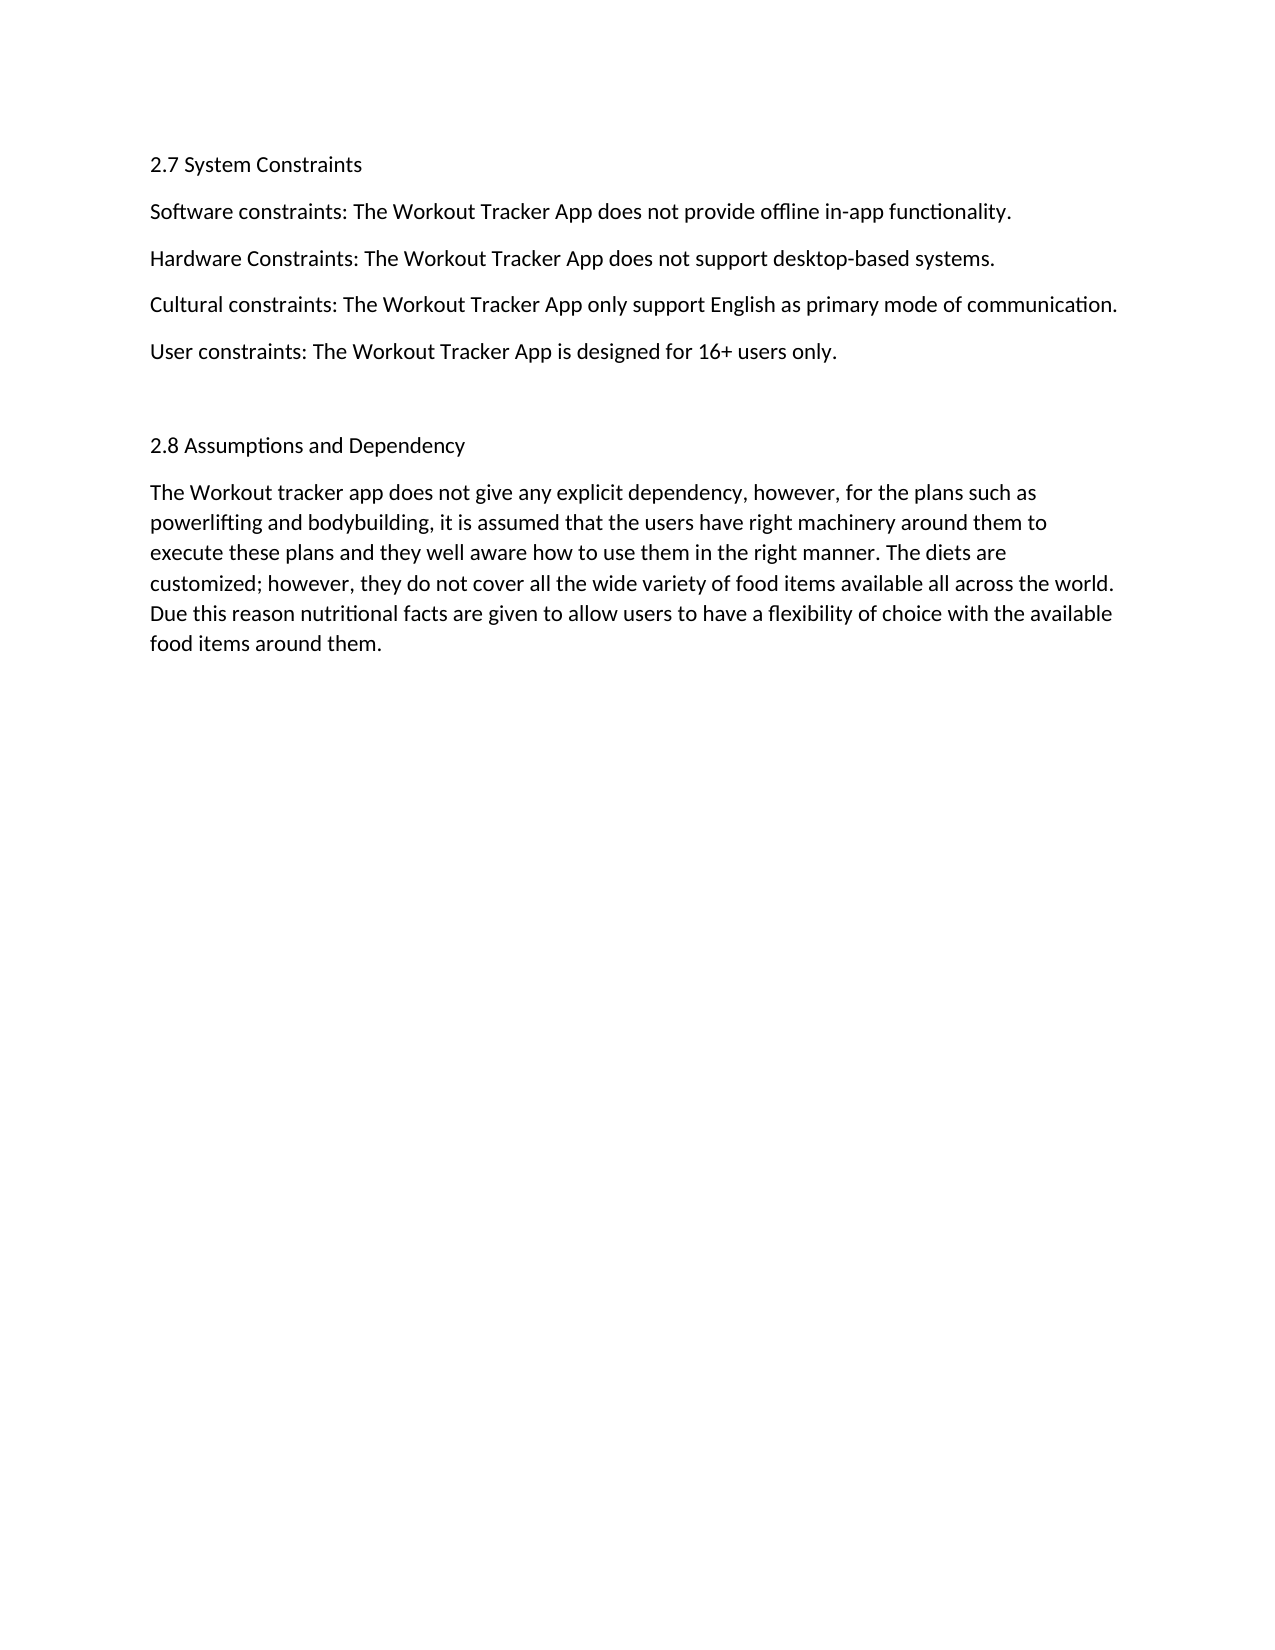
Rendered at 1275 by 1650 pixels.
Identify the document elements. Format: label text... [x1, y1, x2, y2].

text Cultural constraints: The Workout Tracker App only support English as primary mode of communication. [150, 291, 1125, 319]
text User constraints: The Workout Tracker App is designed for 16+ users only. [150, 337, 1125, 366]
text Software constraints: The Workout Tracker App does not provide offline in-app functionality. [150, 197, 1125, 225]
text 2.7 System Constraints [150, 150, 1125, 178]
text 2.8 Assumptions and Dependency [150, 431, 1125, 459]
text The Workout tracker app does not give any explicit dependency, however, for the plans such as powerlifting and bodybuilding, it is assumed that the users have right machinery around them to execute these plans and they well aware how to use them in the right manner. The diets are customized; however, they do not cover all the wide variety of food items available all across the world. Due this reason nutritional facts are given to allow users to have a flexibility of choice with the available food items around them. [150, 478, 1125, 657]
text Hardware Constraints: The Workout Tracker App does not support desktop-based systems. [150, 244, 1125, 272]
